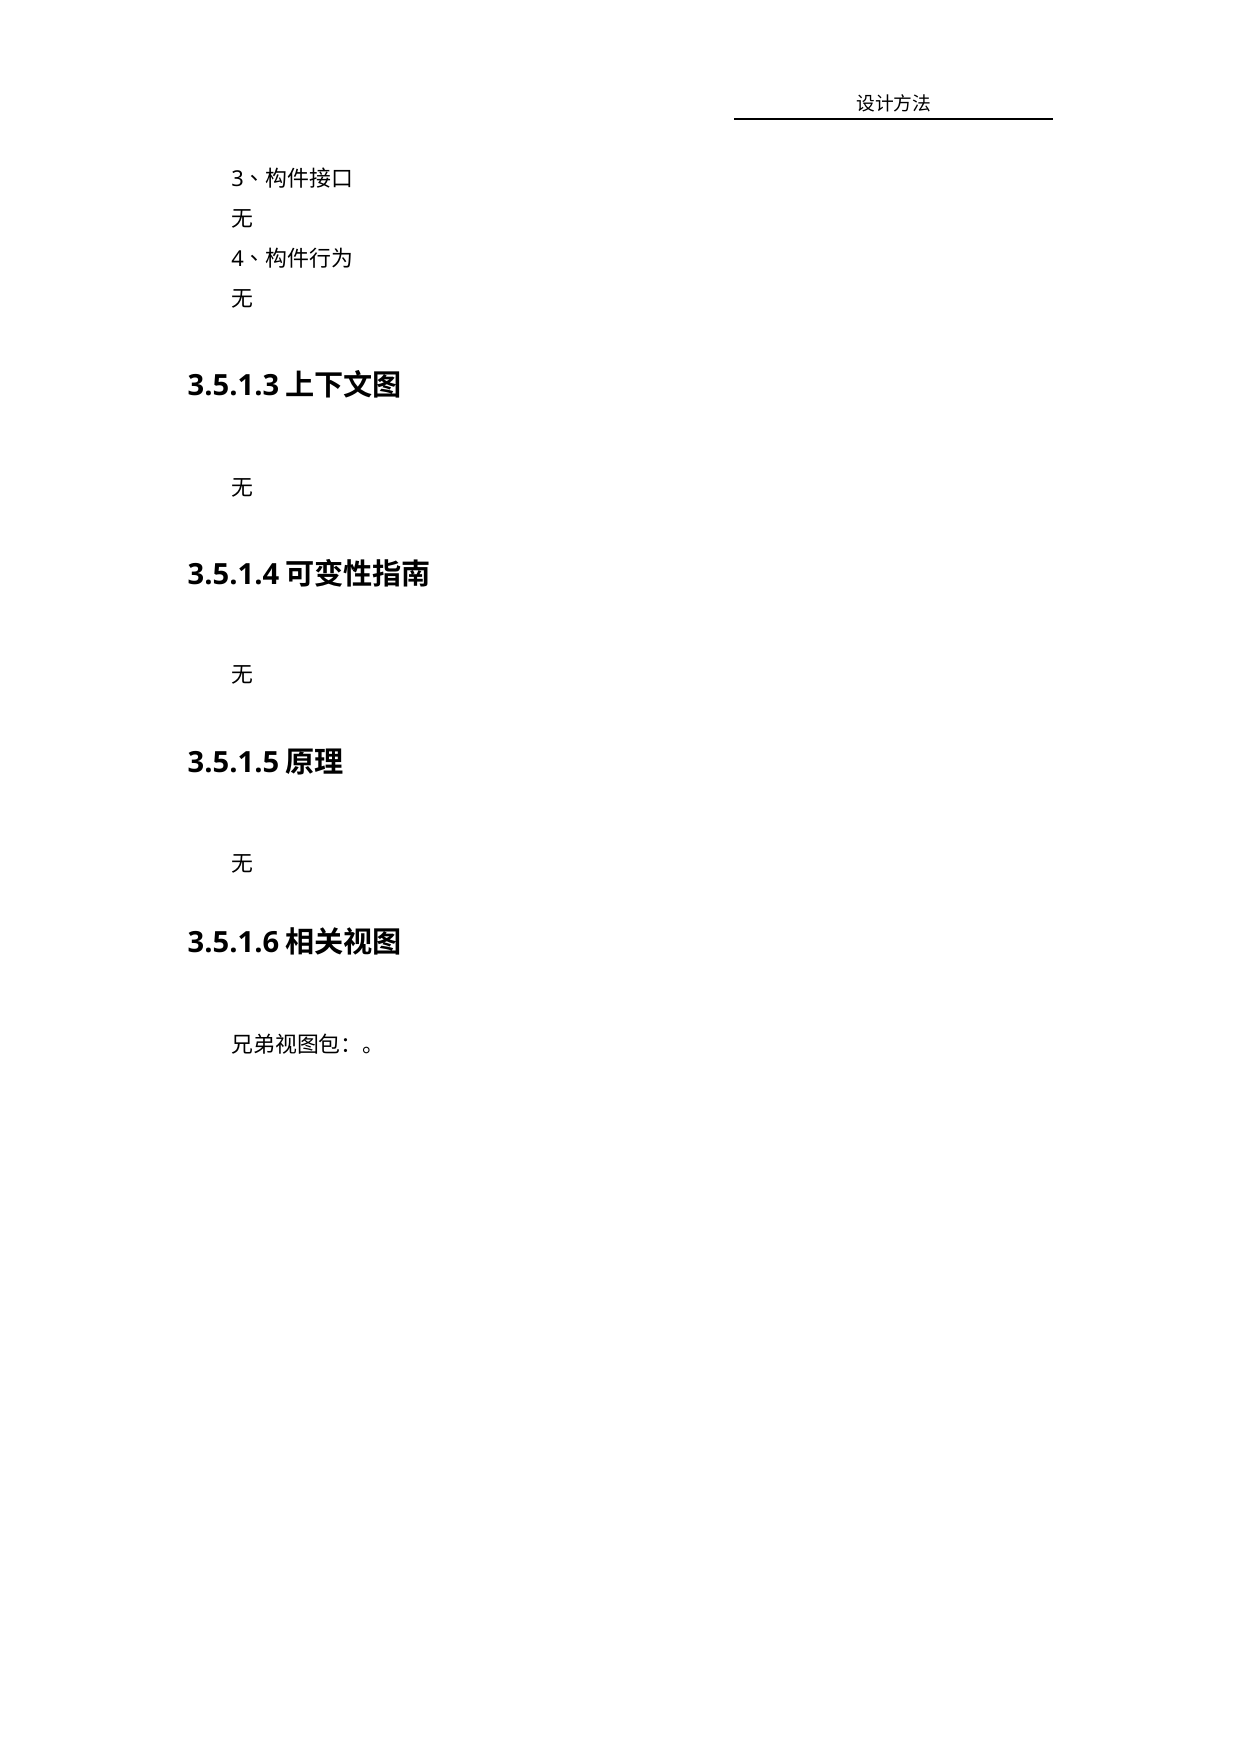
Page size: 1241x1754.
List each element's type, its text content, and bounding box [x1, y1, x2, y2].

subtitle 3.5.1.3上下文图 [187, 351, 1053, 416]
text 3、构件接口 [187, 162, 1053, 194]
subtitle 3.5.1.4可变性指南 [187, 539, 1053, 604]
subtitle 3.5.1.6相关视图 [187, 908, 1053, 973]
subtitle 3.5.1.5原理 [187, 727, 1053, 792]
text 无 [187, 282, 1053, 314]
text 无 [187, 469, 1053, 502]
text 无 [187, 202, 1053, 234]
text 无 [187, 846, 1053, 878]
text 4、构件行为 [187, 242, 1053, 274]
text 兄弟视图包：。 [187, 1026, 1053, 1059]
text 无 [187, 658, 1053, 691]
